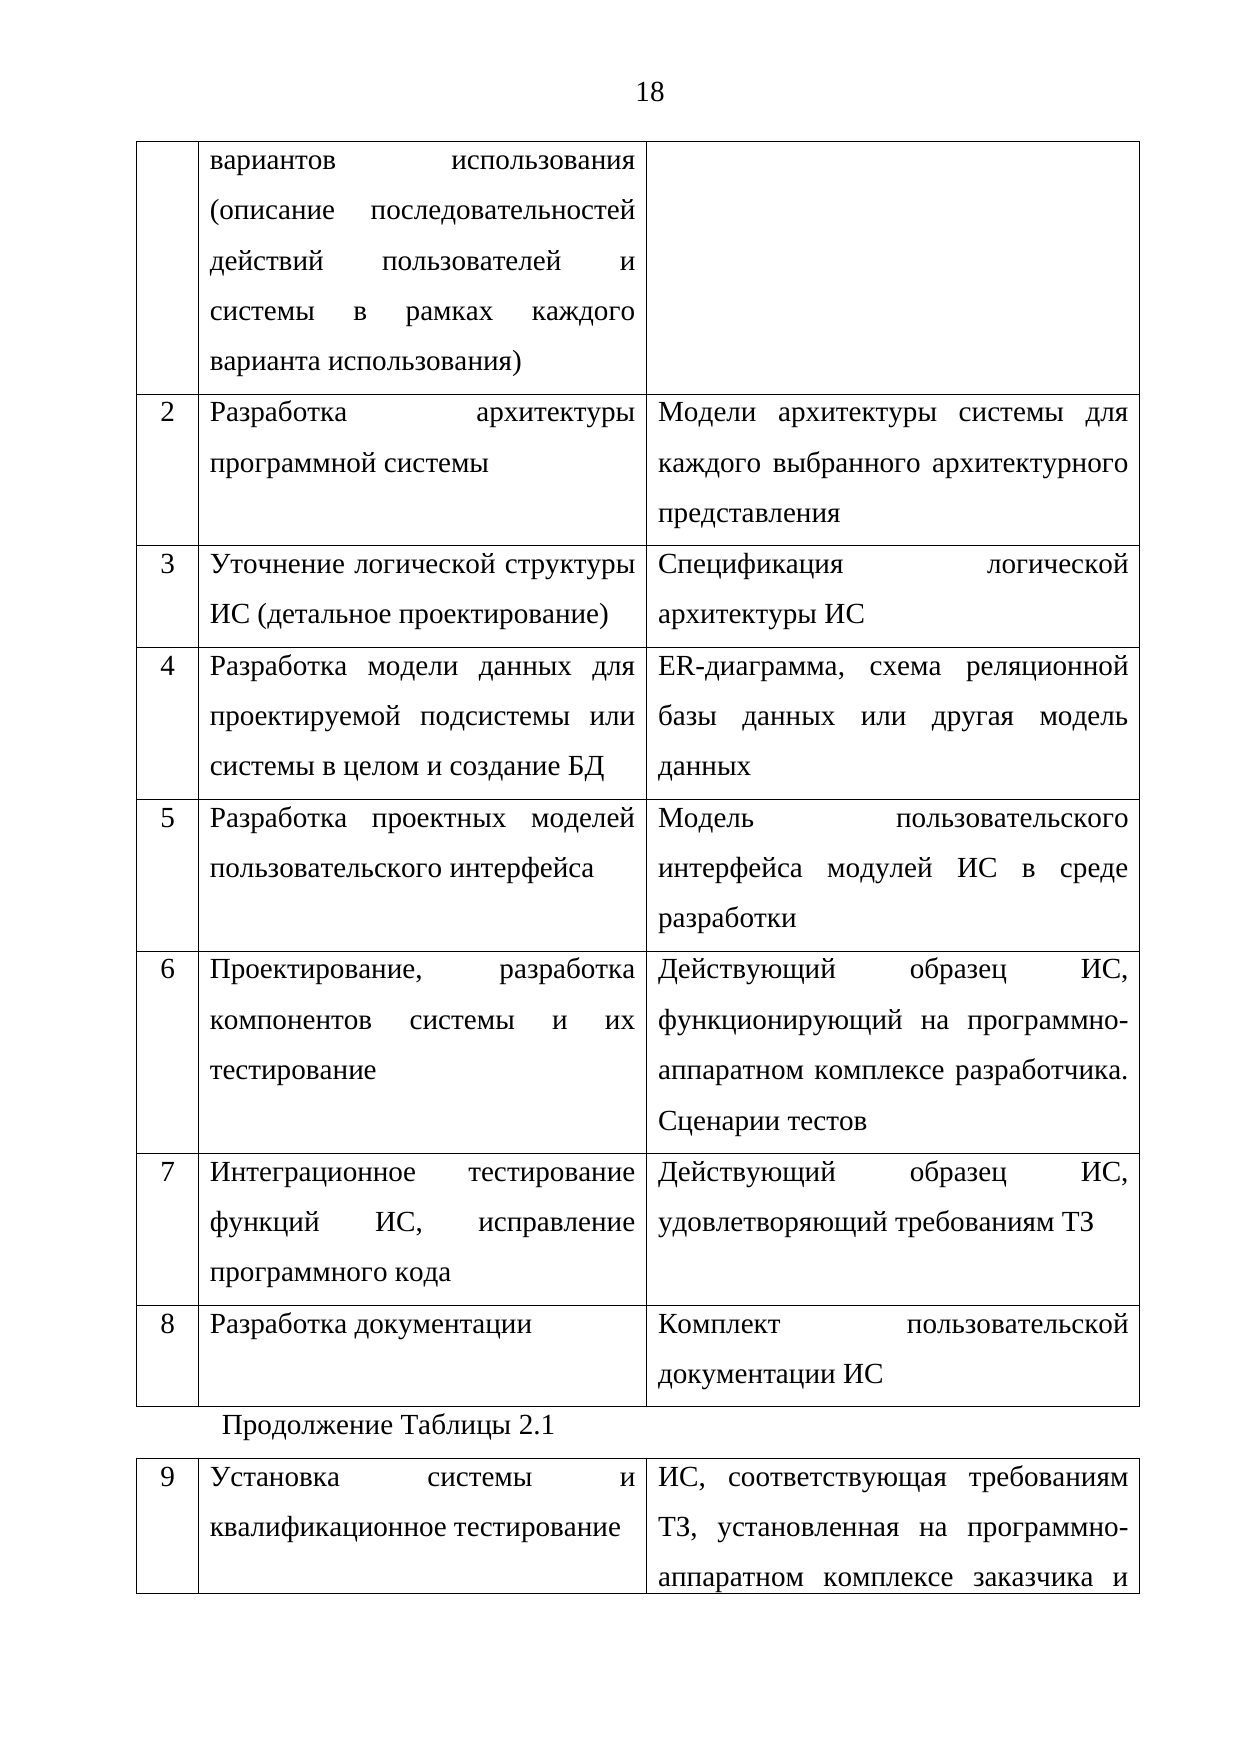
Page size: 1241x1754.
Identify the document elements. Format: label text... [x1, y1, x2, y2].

table_cell Модели архитектуры системы для каждого выбранного архитектурного представления [647, 395, 1139, 545]
table_cell 3 [137, 546, 198, 647]
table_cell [199, 142, 646, 393]
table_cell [647, 142, 1139, 393]
table_cell Действующий образец ИС, удовлетворяющий требованиям ТЗ [647, 1154, 1139, 1305]
table_cell 5 [137, 800, 198, 951]
table_cell 6 [137, 952, 198, 1153]
table_cell Интеграционное тестирование функций ИС, исправление программного кода [199, 1154, 646, 1305]
table_cell Разработка документации [199, 1306, 646, 1406]
table_cell Разработка модели данных для проектируемой подсистемы или системы в целом и создание БД [199, 648, 646, 799]
table_cell 2 [137, 395, 198, 545]
table_cell Модель пользовательского интерфейса модулей ИС в среде разработки [647, 800, 1139, 951]
table_cell Разработка проектных моделей пользовательского интерфейса [199, 800, 646, 951]
table_cell Проектирование, разработка компонентов системы и их тестирование [199, 952, 646, 1153]
table_cell ER-диаграмма, схема реляционной базы данных или другая модель данных [647, 648, 1139, 799]
table_cell Разработка архитектуры программной системы [199, 395, 646, 545]
table_cell Действующий образец ИС, функционирующий на программно-аппаратном комплексе разработчика. Сценарии тестов [647, 952, 1139, 1153]
table_cell Уточнение логической структуры ИС (детальное проектирование) [199, 546, 646, 647]
table_cell Спецификация логической архитектуры ИС [647, 546, 1139, 647]
table_cell 7 [137, 1154, 198, 1305]
table_header 9 [137, 1459, 198, 1593]
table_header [199, 1459, 646, 1593]
table_cell 8 [137, 1306, 198, 1406]
text Продолжение Таблицы 2.1 [148, 1407, 1152, 1441]
table_cell Комплект пользовательской документации ИС [647, 1306, 1139, 1406]
table_cell 1 [137, 142, 198, 393]
table_cell 4 [137, 648, 198, 799]
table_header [647, 1459, 1139, 1593]
